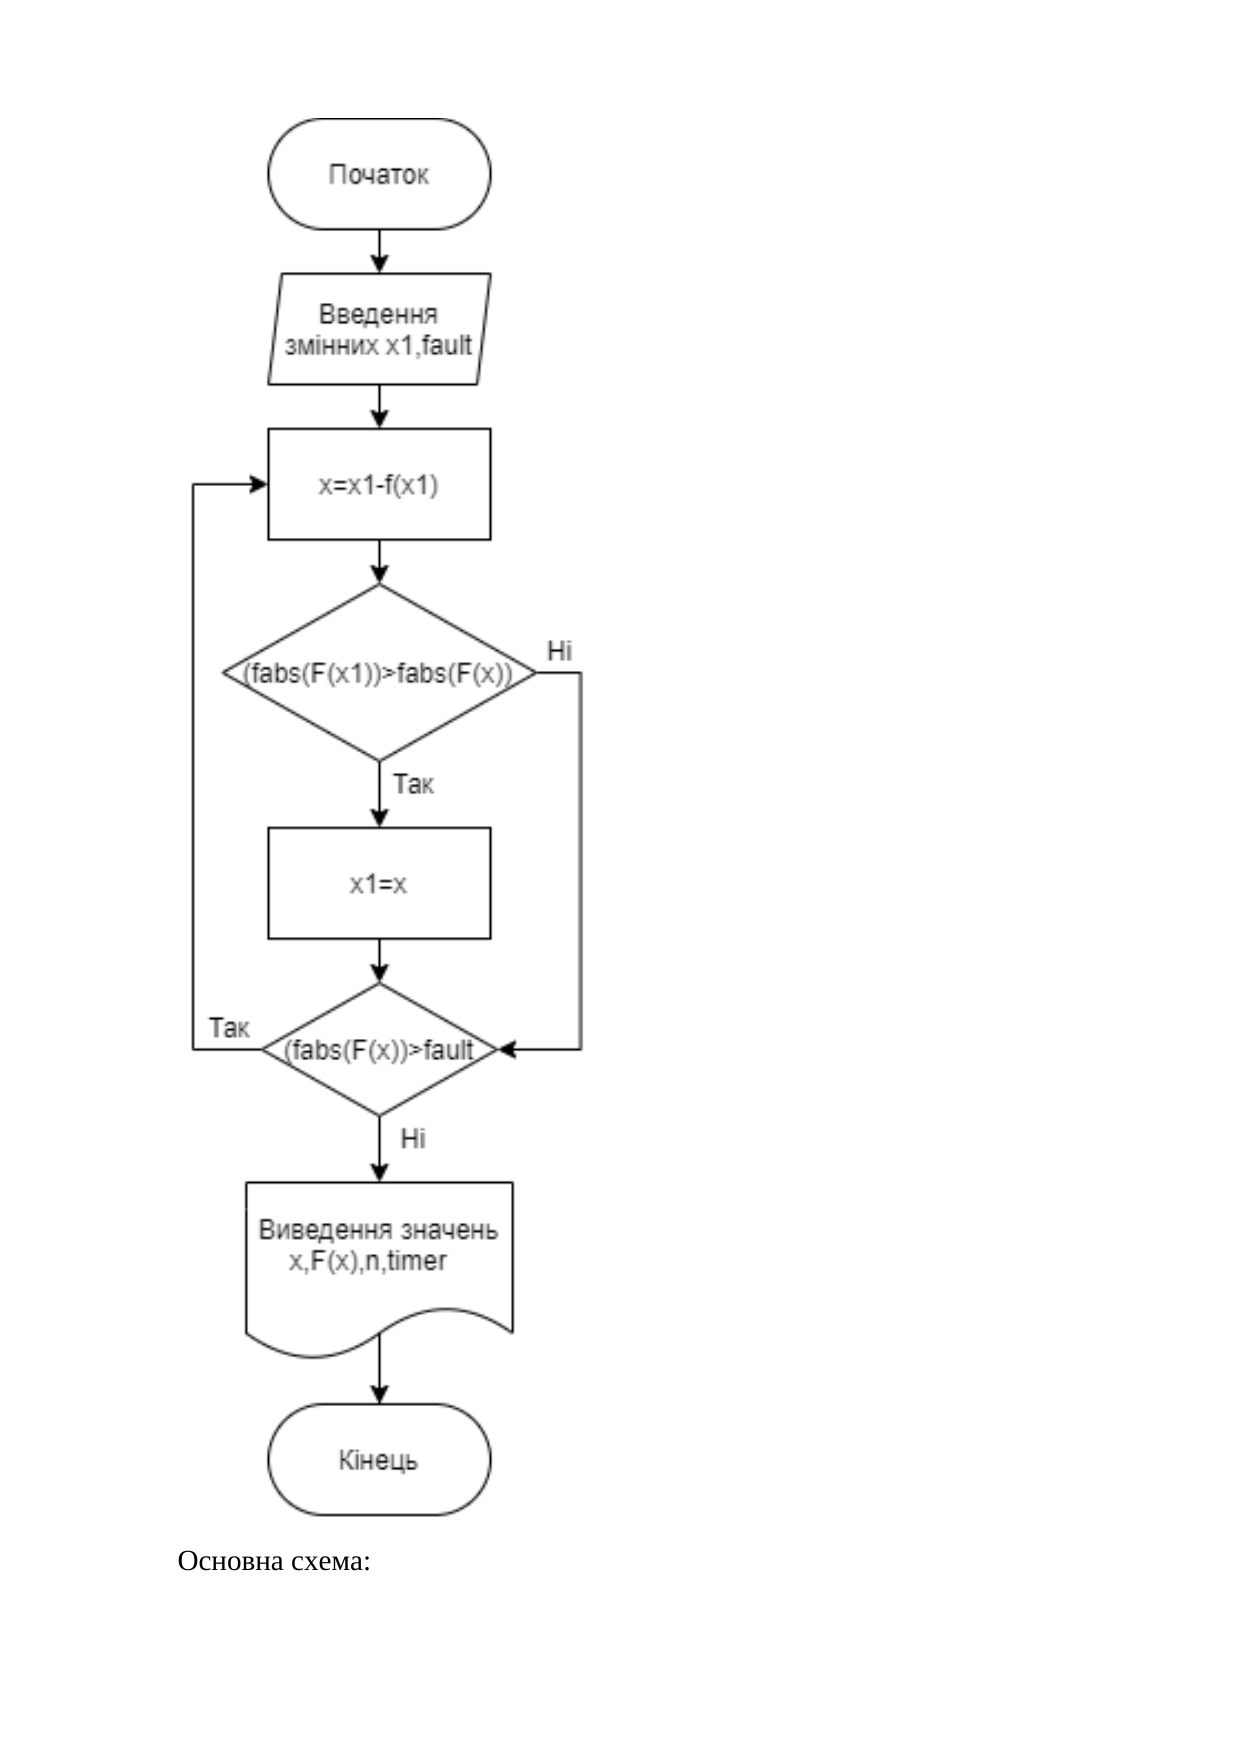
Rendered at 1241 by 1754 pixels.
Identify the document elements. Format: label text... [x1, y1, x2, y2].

text Основна схема: [177, 1543, 1152, 1577]
picture [177, 118, 601, 1519]
